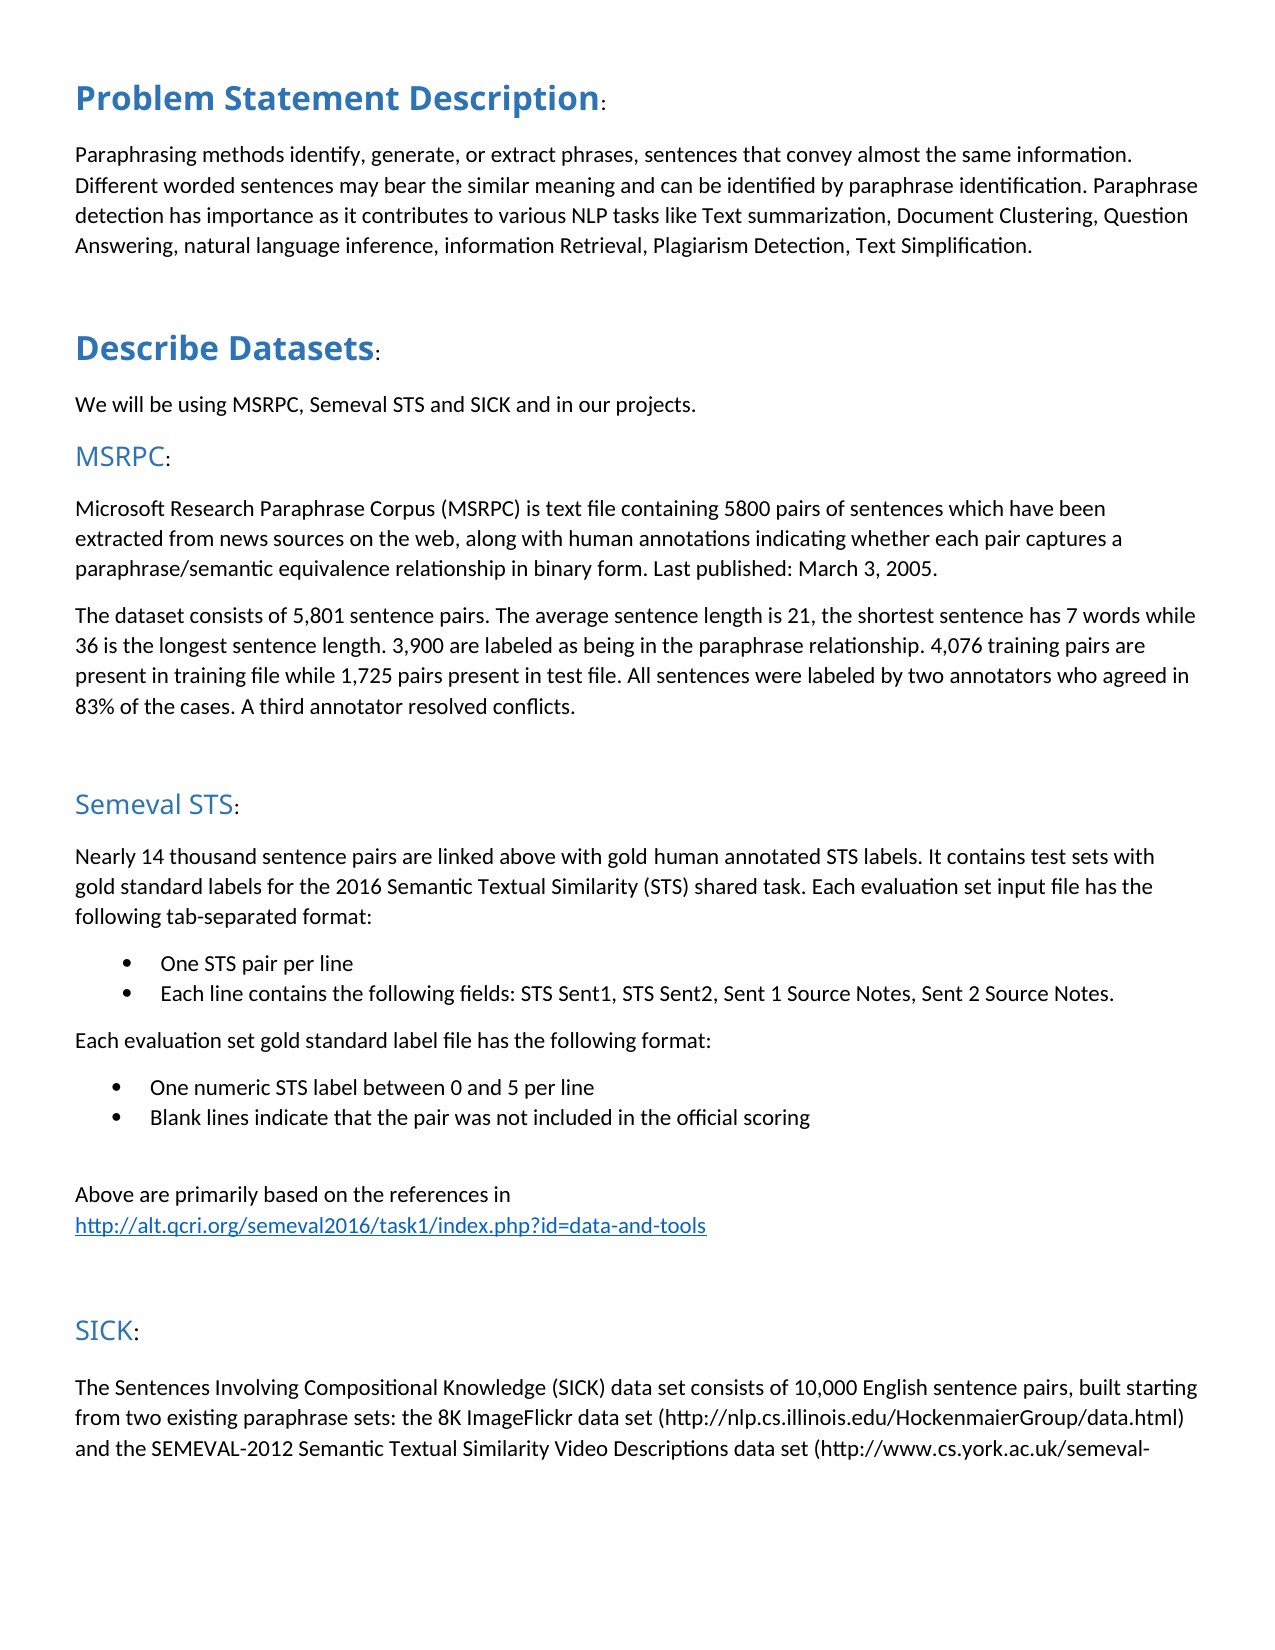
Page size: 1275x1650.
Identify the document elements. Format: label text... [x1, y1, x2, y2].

list Each line contains the following fields: STS Sent1, STS Sent2, Sent 1 Source Notes, Sent 2 Source Notes. [123, 979, 1200, 1008]
list One numeric STS label between 0 and 5 per line [112, 1073, 1200, 1101]
text We will be using MSRPC, Semeval STS and SICK and in our projects. [75, 391, 1200, 419]
text Semeval STS: [75, 786, 1200, 822]
list Blank lines indicate that the pair was not included in the official scoring [112, 1103, 1200, 1132]
text Microsoft Research Paraphrase Corpus (MSRPC) is text file containing 5800 pairs of sentences which have been extracted from news sources on the web, along with human annotations indicating whether each pair captures a paraphrase/semantic equivalence relationship in binary form. Last published: March 3, 2005. [75, 494, 1200, 582]
text Paraphrasing methods identify, generate, or extract phrases, sentences that convey almost the same information. Different worded sentences may bear the similar meaning and can be identified by paraphrase identification. Paraphrase detection has importance as it contributes to various NLP tasks like Text summarization, Document Clustering, Question Answering, natural language inference, information Retrieval, Plagiarism Detection, Text Simplification. [75, 141, 1200, 259]
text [75, 1373, 1200, 1462]
text The dataset consists of 5,801 sentence pairs. The average sentence length is 21, the shortest sentence has 7 words while 36 is the longest sentence length. 3,900 are labeled as being in the paraphrase relationship. 4,076 training pairs are present in training file while 1,725 pairs present in test file. All sentences were labeled by two annotators who agreed in 83% of the cases. A third annotator resolved conflicts. [75, 601, 1200, 720]
text Each evaluation set gold standard label file has the following format: [75, 1026, 1200, 1054]
text Nearly 14 thousand sentence pairs are linked above with gold human annotated STS labels. It contains test sets with gold standard labels for the 2016 Semantic Textual Similarity (STS) shared task. Each evaluation set input file has the following tab-separated format: [75, 842, 1200, 931]
text http://alt.qcri.org/semeval2016/task1/index.php?id=data-and-tools [75, 1211, 1200, 1239]
text Above are primarily based on the references in [75, 1181, 1200, 1209]
list One STS pair per line [123, 949, 1200, 977]
text Problem Statement Description: [75, 75, 1200, 120]
text Describe Datasets: [75, 325, 1200, 370]
text SICK: [75, 1311, 1200, 1348]
text MSRPC: [75, 437, 1200, 474]
